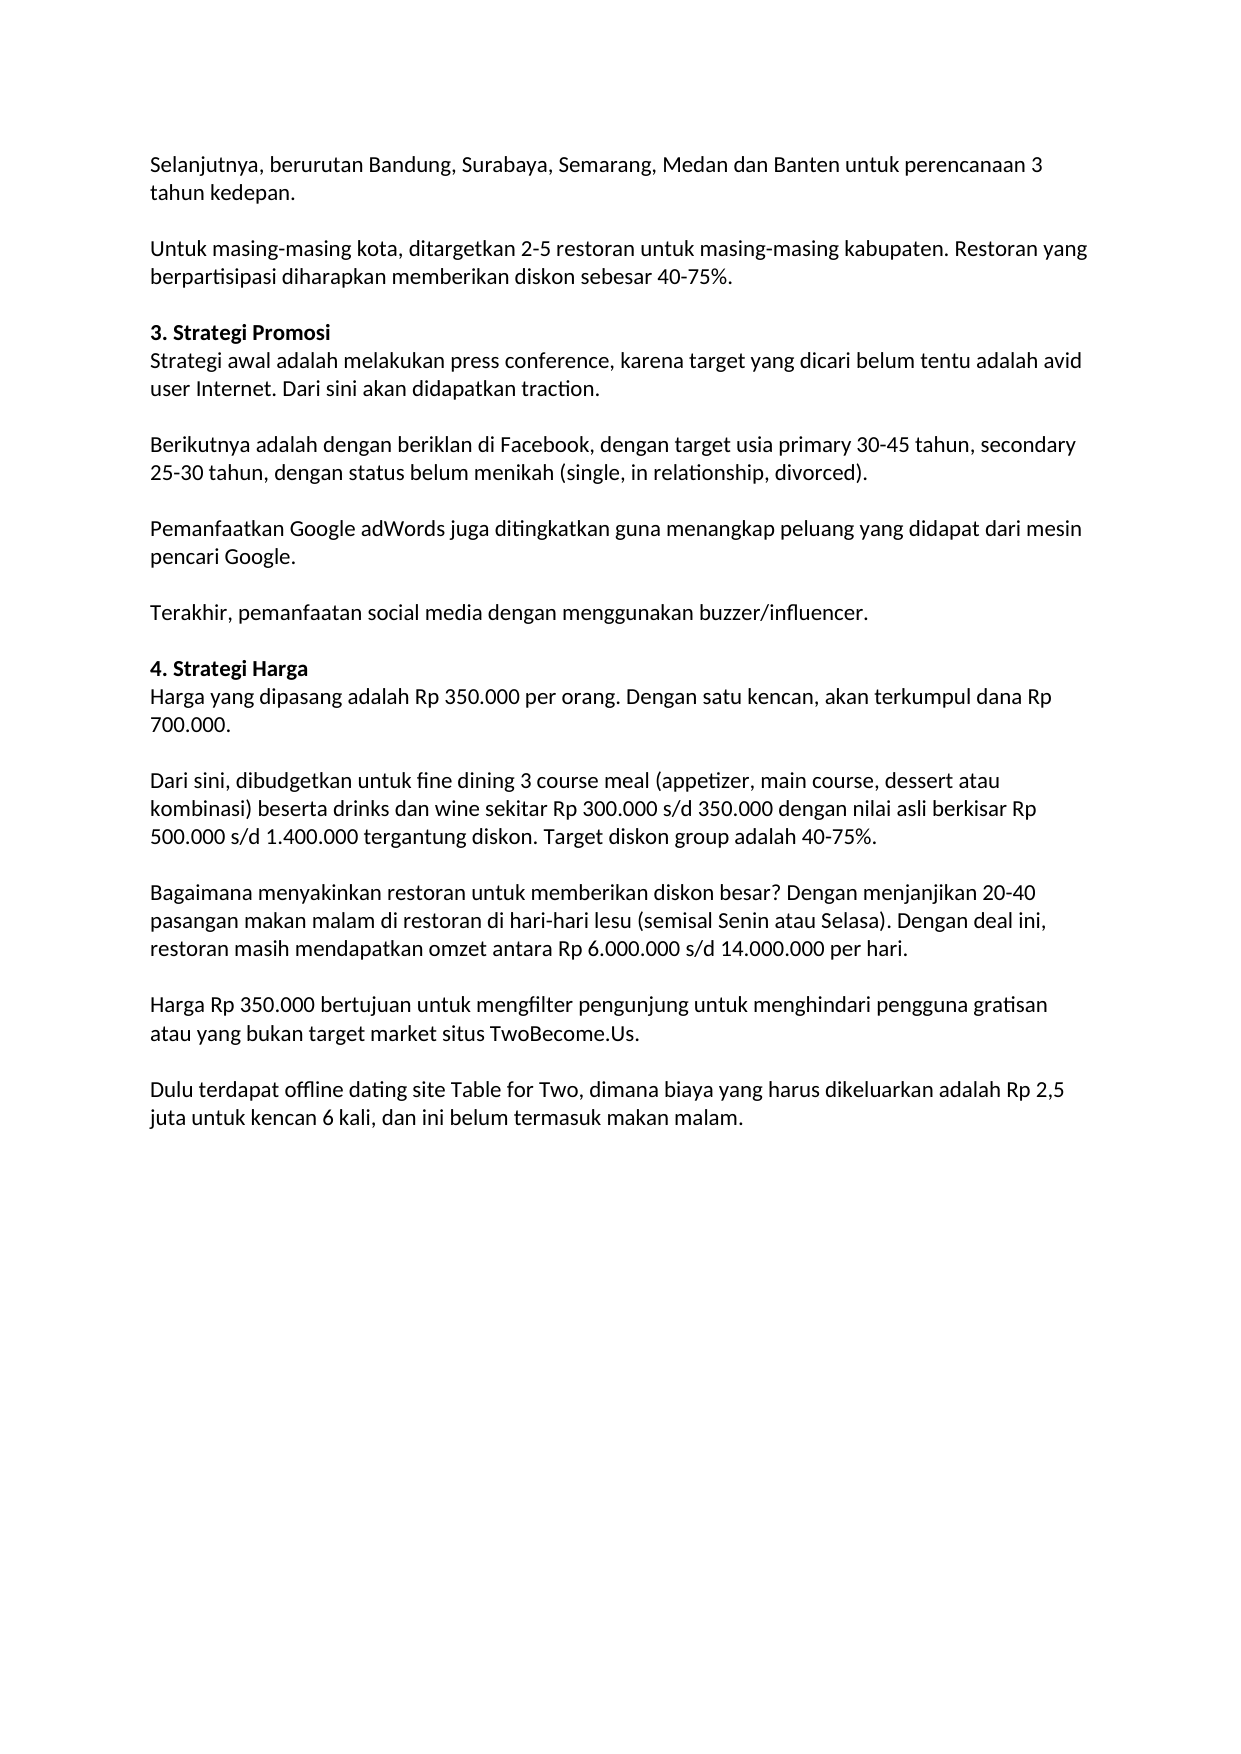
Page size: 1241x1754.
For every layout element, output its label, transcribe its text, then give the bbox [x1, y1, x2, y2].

text Bagaimana menyakinkan restoran untuk memberikan diskon besar? Dengan menjanjikan 20-40 pasangan makan malam di restoran di hari-hari lesu (semisal Senin atau Selasa). Dengan deal ini, restoran masih mendapatkan omzet antara Rp 6.000.000 s/d 14.000.000 per hari. [150, 878, 1090, 963]
text Harga Rp 350.000 bertujuan untuk mengfilter pengunjung untuk menghindari pengguna gratisan atau yang bukan target market situs TwoBecome.Us. [150, 991, 1090, 1047]
text Terakhir, pemanfaatan social media dengan menggunakan buzzer/influencer. [150, 598, 1090, 626]
text Dulu terdapat offline dating site Table for Two, dimana biaya yang harus dikeluarkan adalah Rp 2,5 juta untuk kencan 6 kali, dan ini belum termasuk makan malam. [150, 1075, 1090, 1131]
text 4. Strategi Harga [150, 654, 1090, 682]
text Harga yang dipasang adalah Rp 350.000 per orang. Dengan satu kencan, akan terkumpul dana Rp 700.000. [150, 682, 1090, 738]
text Untuk masing-masing kota, ditargetkan 2-5 restoran untuk masing-masing kabupaten. Restoran yang berpartisipasi diharapkan memberikan diskon sebesar 40-75%. [150, 234, 1090, 290]
text Dari sini, dibudgetkan untuk fine dining 3 course meal (appetizer, main course, dessert atau kombinasi) beserta drinks dan wine sekitar Rp 300.000 s/d 350.000 dengan nilai asli berkisar Rp 500.000 s/d 1.400.000 tergantung diskon. Target diskon group adalah 40-75%. [150, 766, 1090, 851]
text Strategi awal adalah melakukan press conference, karena target yang dicari belum tentu adalah avid user Internet. Dari sini akan didapatkan traction. [150, 346, 1090, 402]
text Selanjutnya, berurutan Bandung, Surabaya, Semarang, Medan dan Banten untuk perencanaan 3 tahun kedepan. [150, 150, 1090, 206]
text 3. Strategi Promosi [150, 318, 1090, 346]
text Berikutnya adalah dengan beriklan di Facebook, dengan target usia primary 30-45 tahun, secondary 25-30 tahun, dengan status belum menikah (single, in relationship, divorced). [150, 430, 1090, 486]
text Pemanfaatkan Google adWords juga ditingkatkan guna menangkap peluang yang didapat dari mesin pencari Google. [150, 514, 1090, 570]
